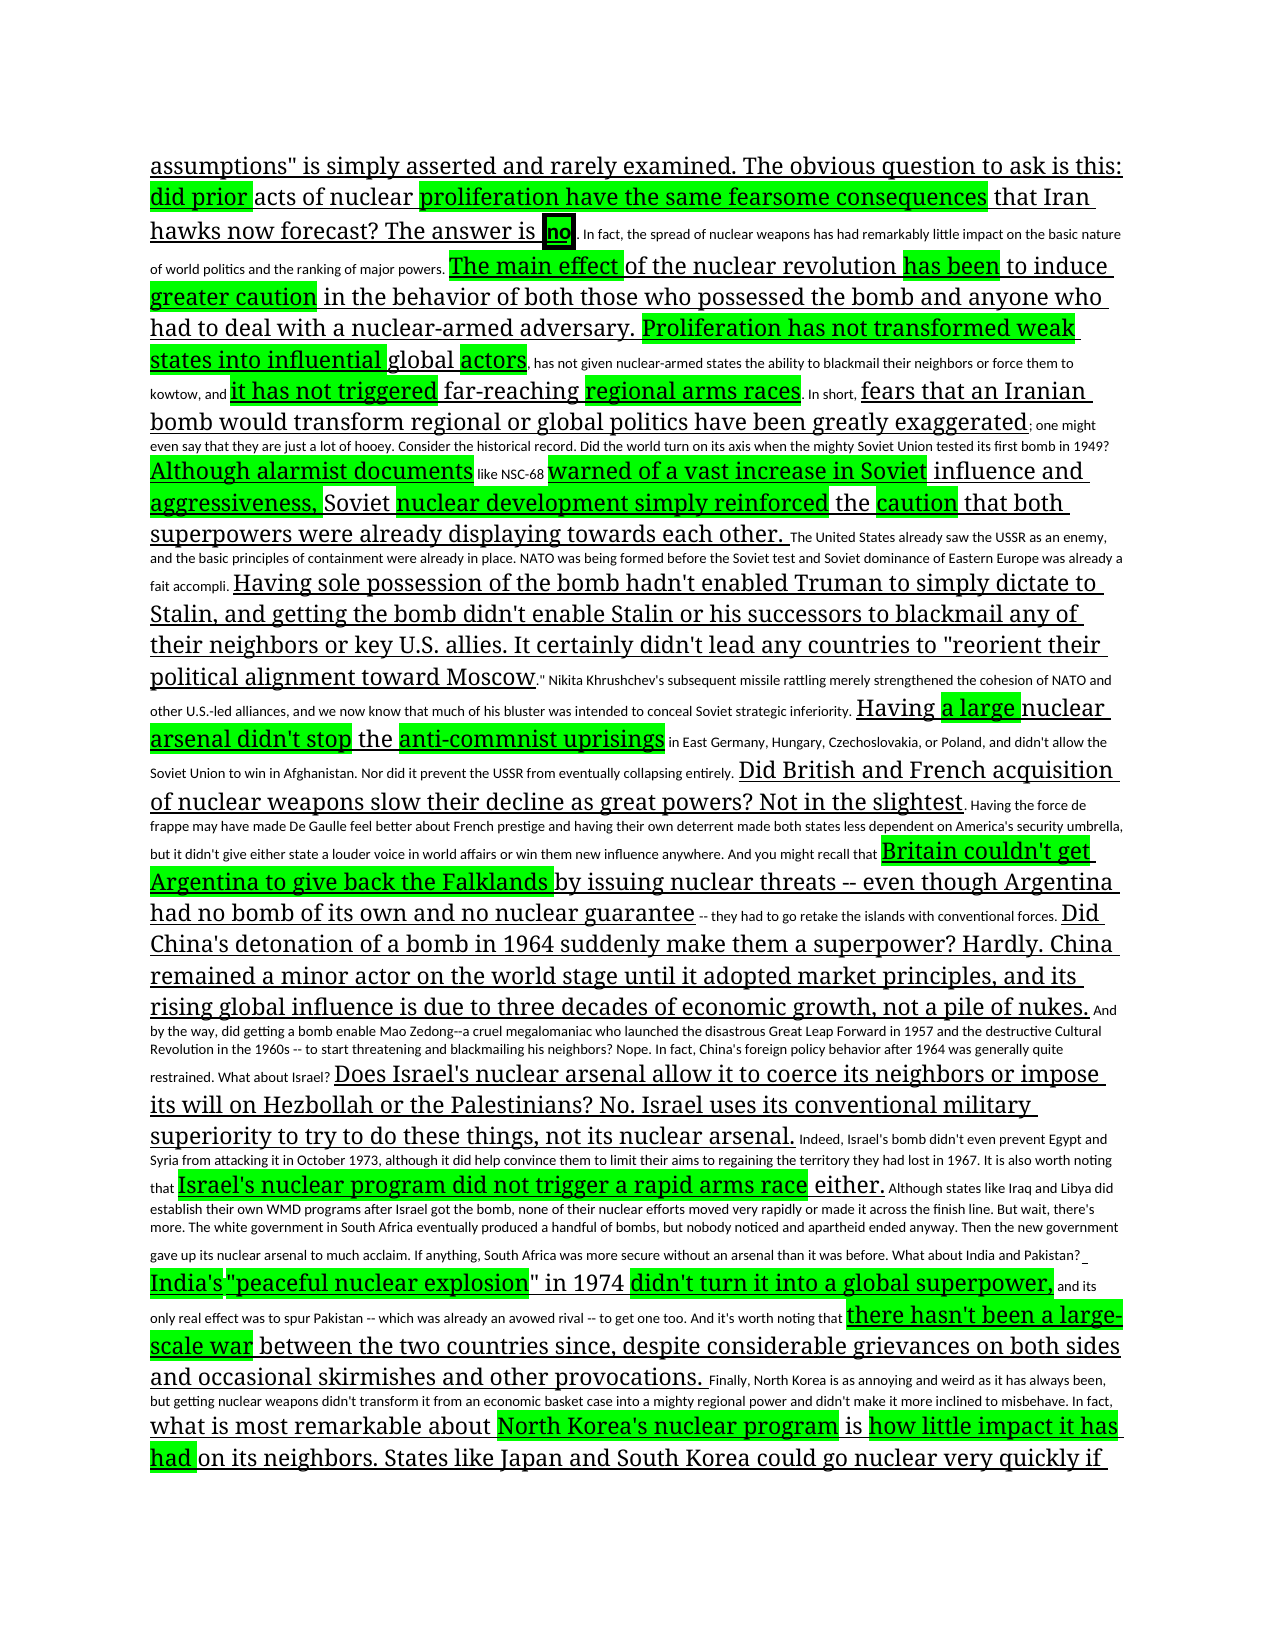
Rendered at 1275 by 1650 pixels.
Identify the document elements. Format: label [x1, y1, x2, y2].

text [150, 150, 1125, 1473]
